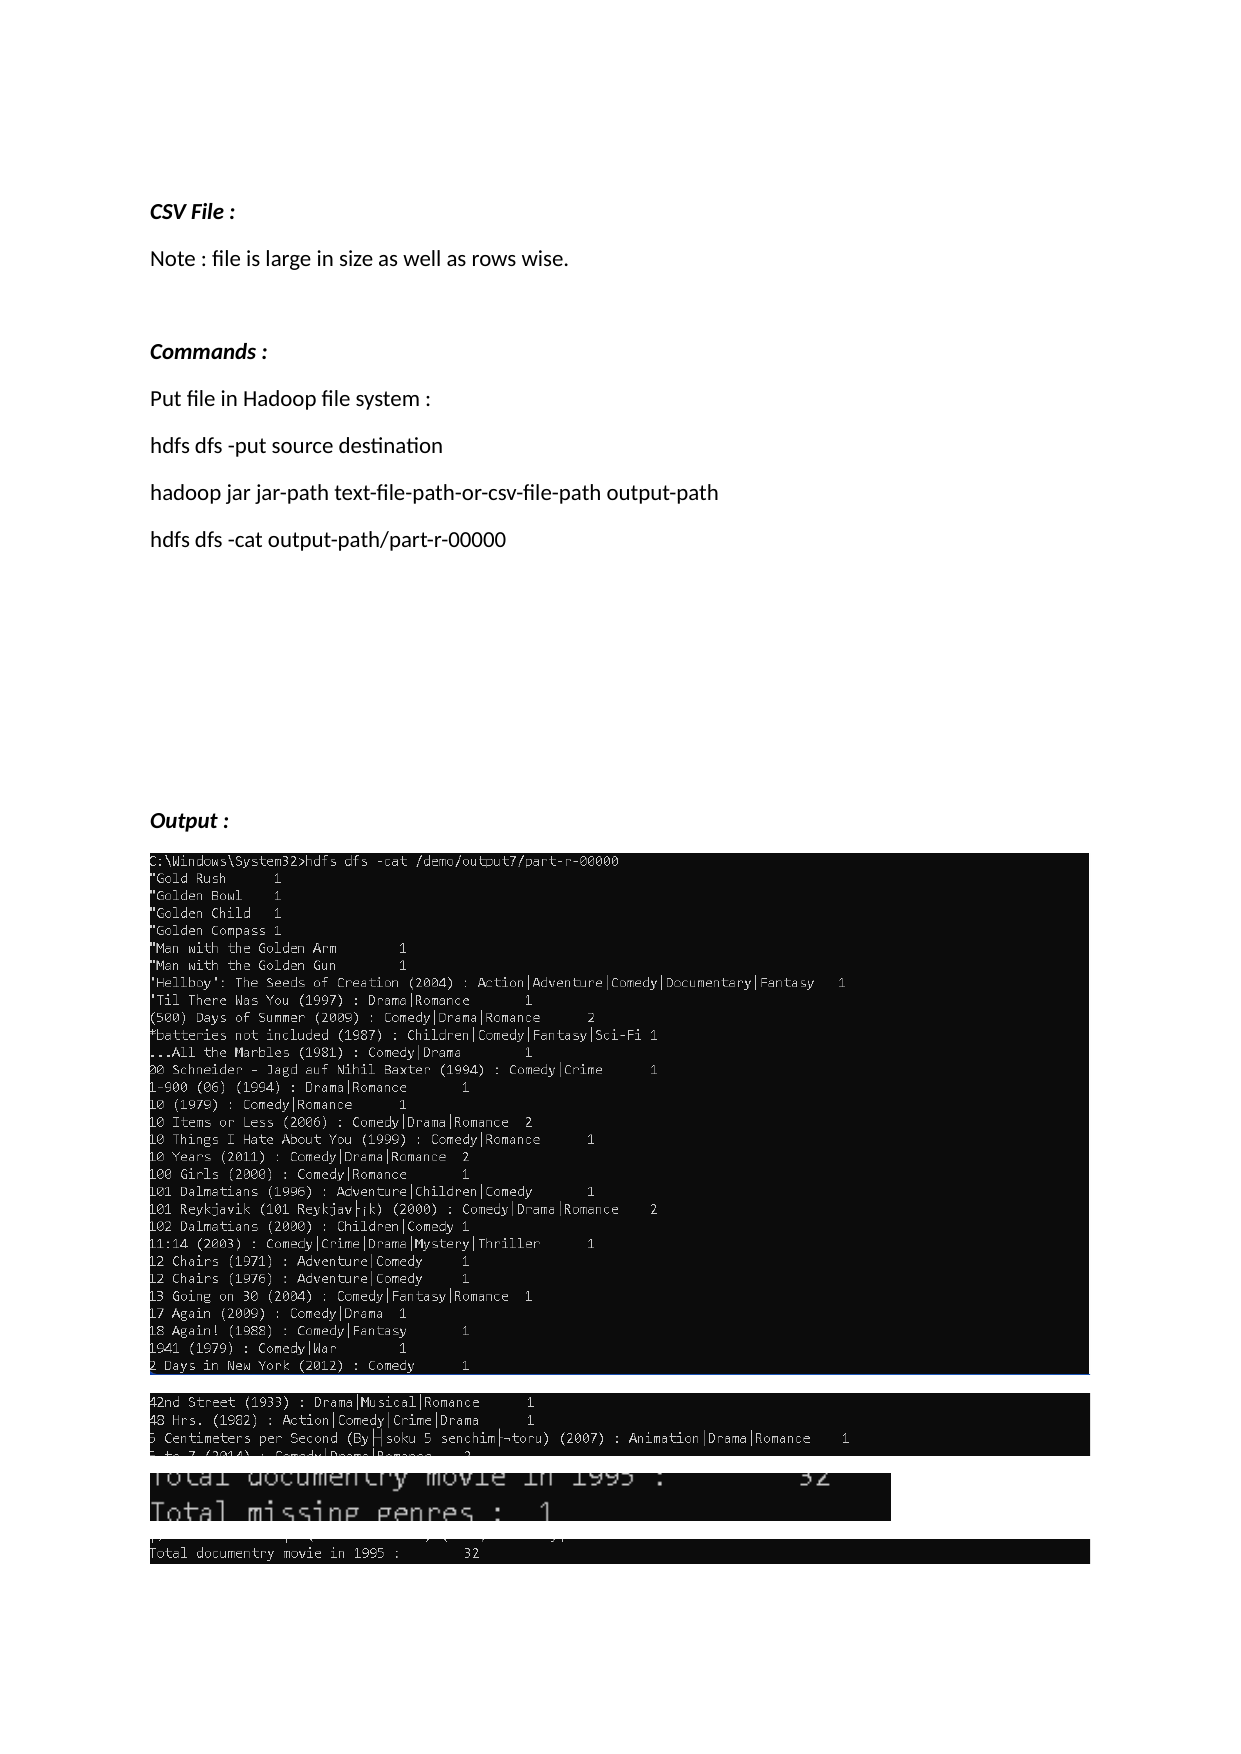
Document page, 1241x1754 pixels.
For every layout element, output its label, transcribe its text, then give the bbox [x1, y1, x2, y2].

text CSV File : [150, 197, 1090, 225]
text Output : [150, 806, 1090, 834]
picture [150, 1473, 891, 1521]
text hdfs dfs -put source destination [150, 431, 1090, 459]
text Note : file is large in size as well as rows wise. [150, 244, 1090, 272]
text hadoop jar jar-path text-file-path-or-csv-file-path output-path [150, 478, 1090, 506]
picture [150, 1393, 1091, 1456]
text hdfs dfs -cat output-path/part-r-00000 [150, 525, 1090, 553]
picture [150, 1539, 1091, 1564]
picture [150, 853, 1091, 1375]
text Put file in Hadoop file system : [150, 384, 1090, 412]
text Commands : [150, 337, 1090, 366]
